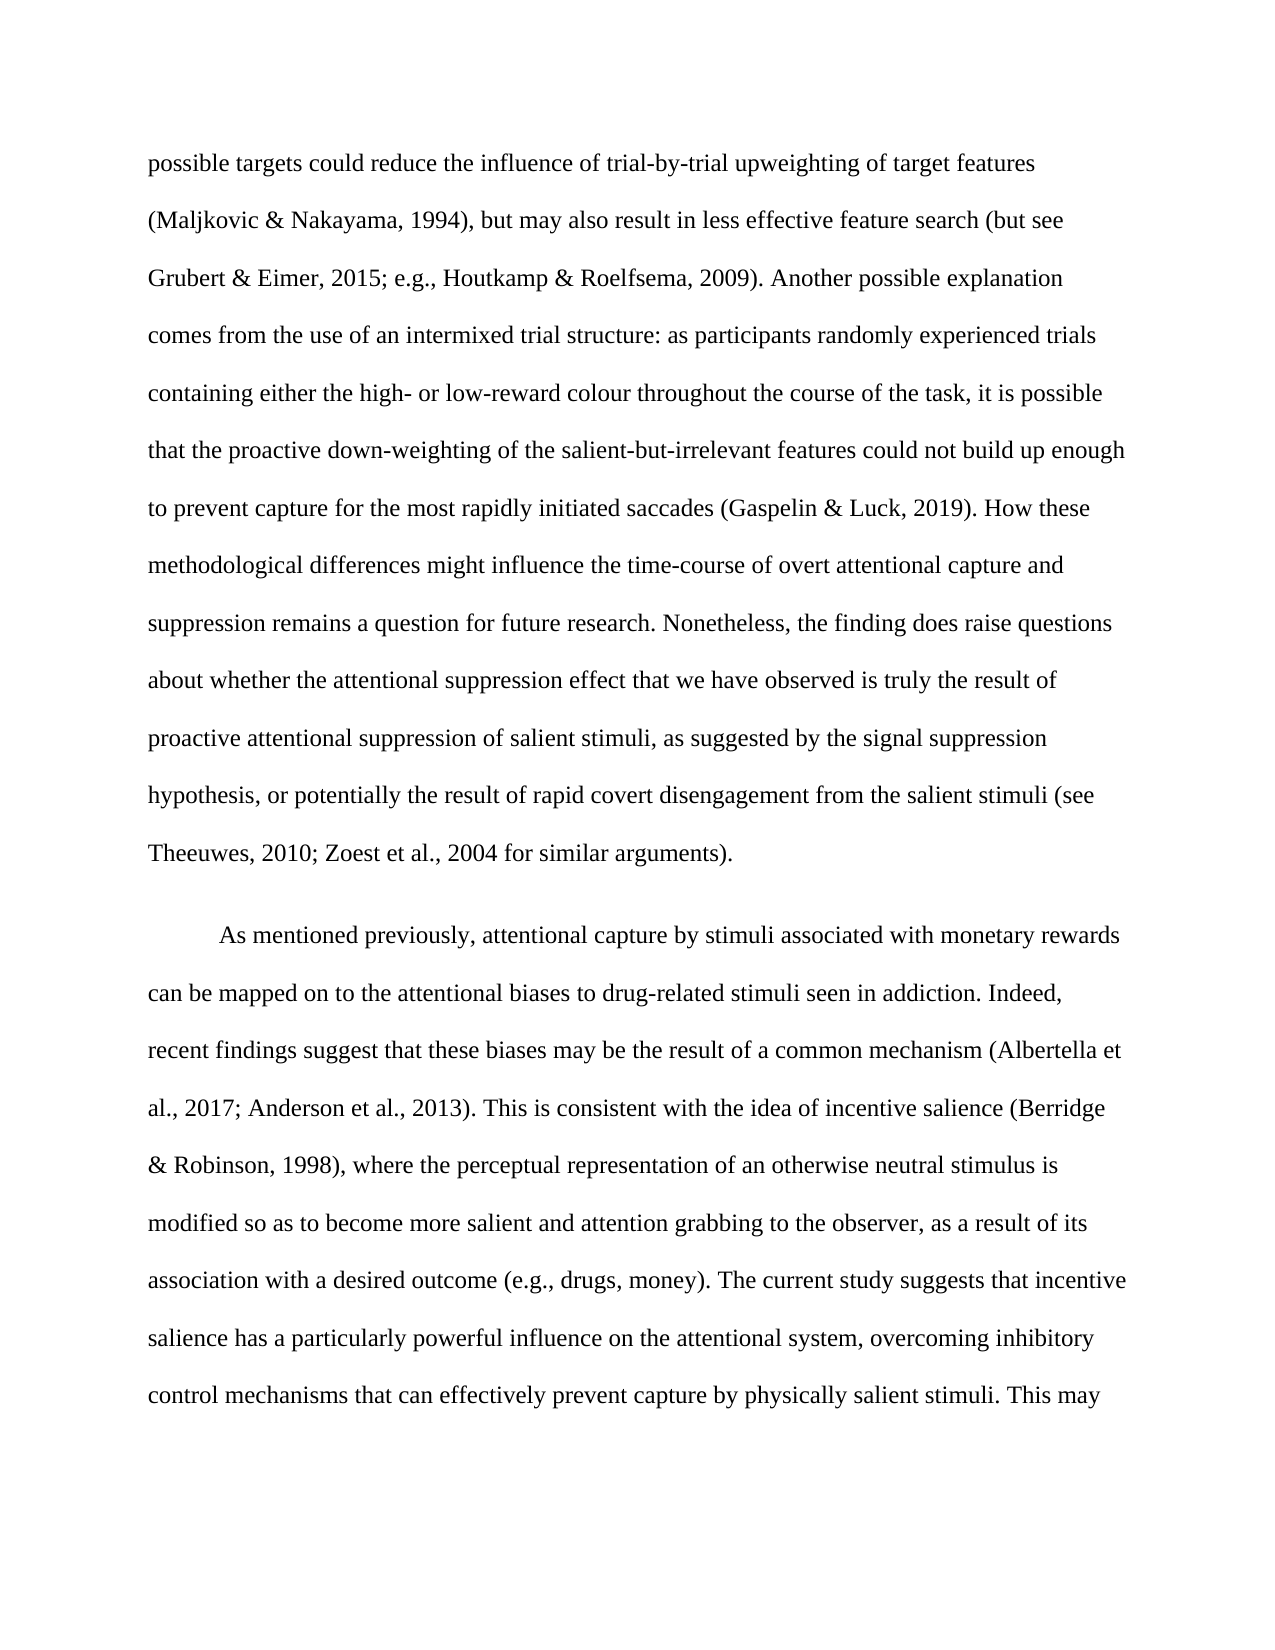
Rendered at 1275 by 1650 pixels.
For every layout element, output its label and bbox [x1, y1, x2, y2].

text [148, 148, 1127, 866]
text [148, 920, 1127, 1409]
